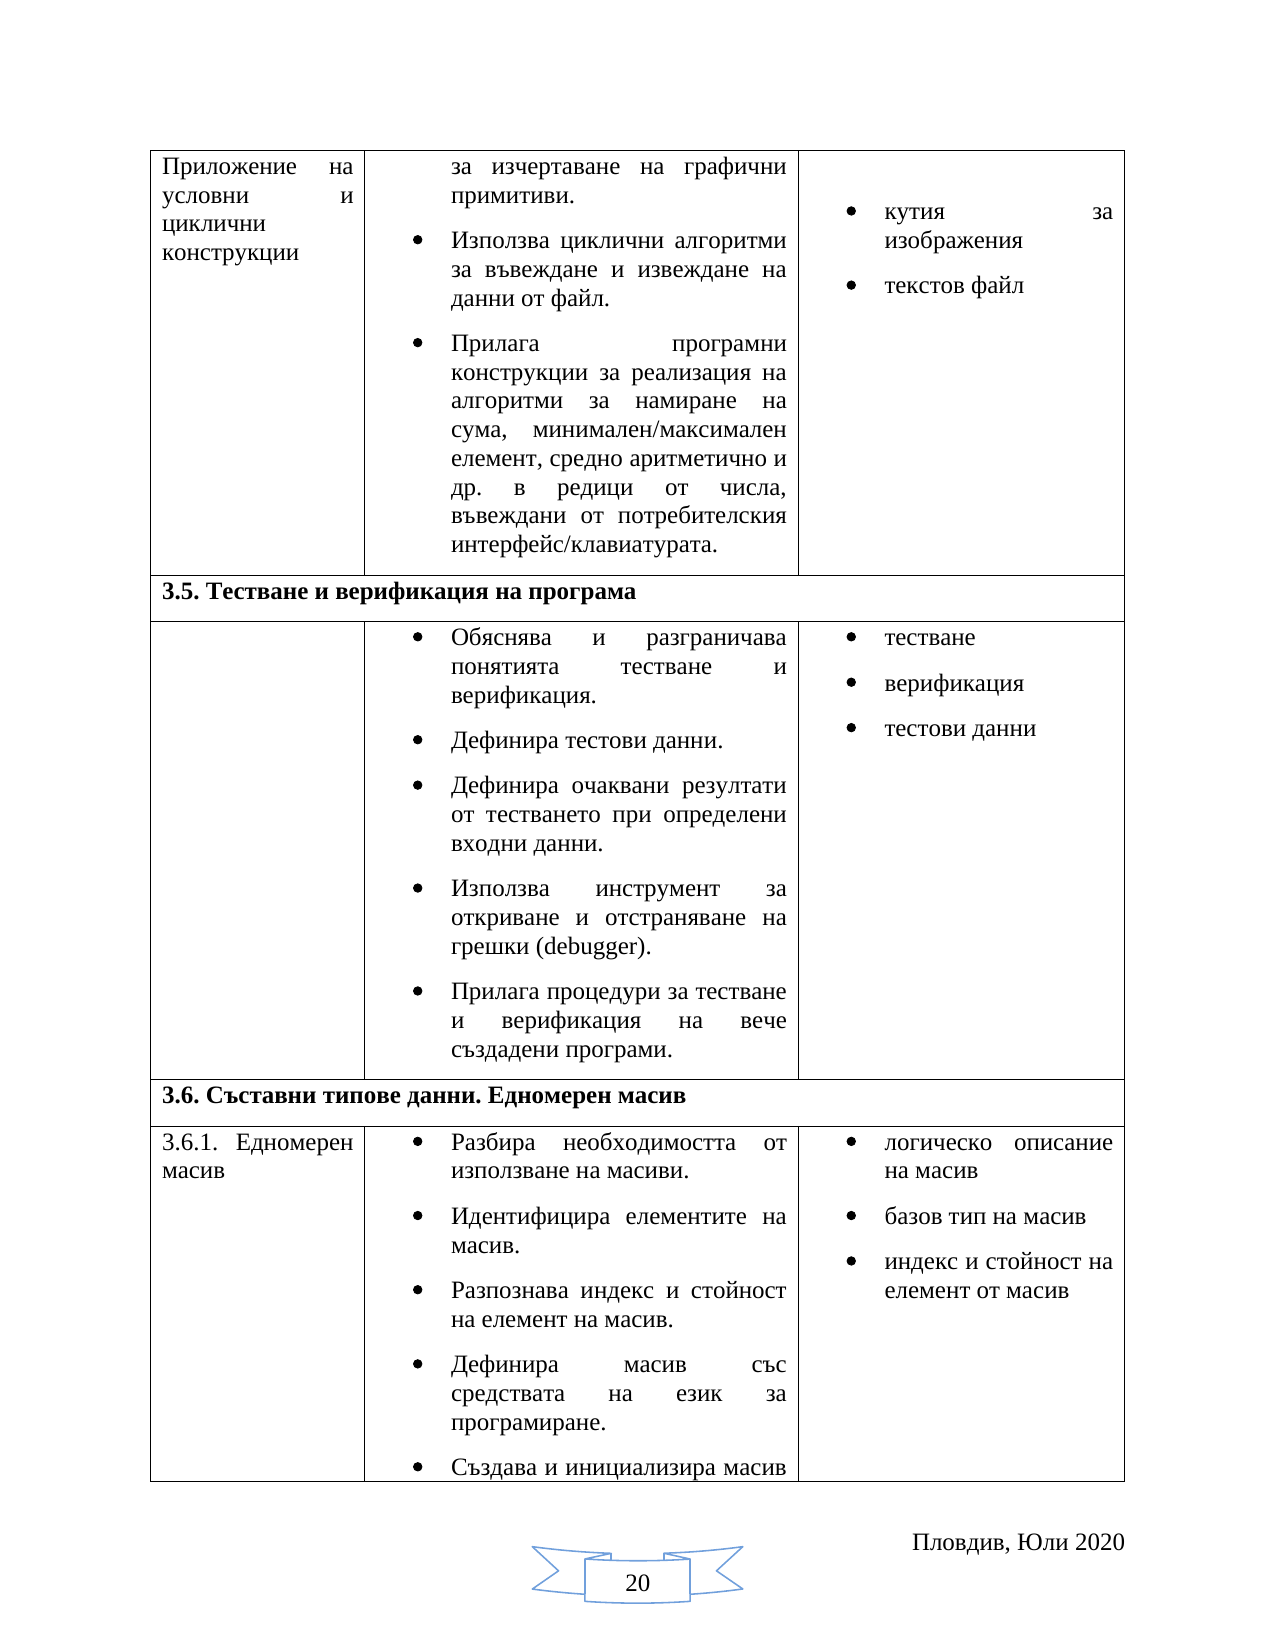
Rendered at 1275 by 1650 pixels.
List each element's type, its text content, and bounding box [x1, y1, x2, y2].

table_cell 3.6. Съставни типове данни. Едномерен масив [151, 1080, 1124, 1126]
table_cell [365, 1127, 798, 1481]
table_cell 3.5. Тестване и верификация на програма [151, 576, 1124, 621]
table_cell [799, 151, 1124, 575]
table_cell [799, 1127, 1124, 1481]
table_cell [151, 622, 364, 1079]
table_cell Обяснява и разграничава понятията тестване и верификация. Дефинира тестови данни. Дефинира очаквани резултати от тестването при определени входни данни. Използва инструмент за откриване и отстраняване на грешки (debugger). Прилага процедури за тестване и верификация на вече създадени програми. [365, 622, 798, 1079]
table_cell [151, 1127, 364, 1481]
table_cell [365, 151, 798, 575]
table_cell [151, 151, 364, 575]
table_cell тестване верификация тестови данни [799, 622, 1124, 1079]
